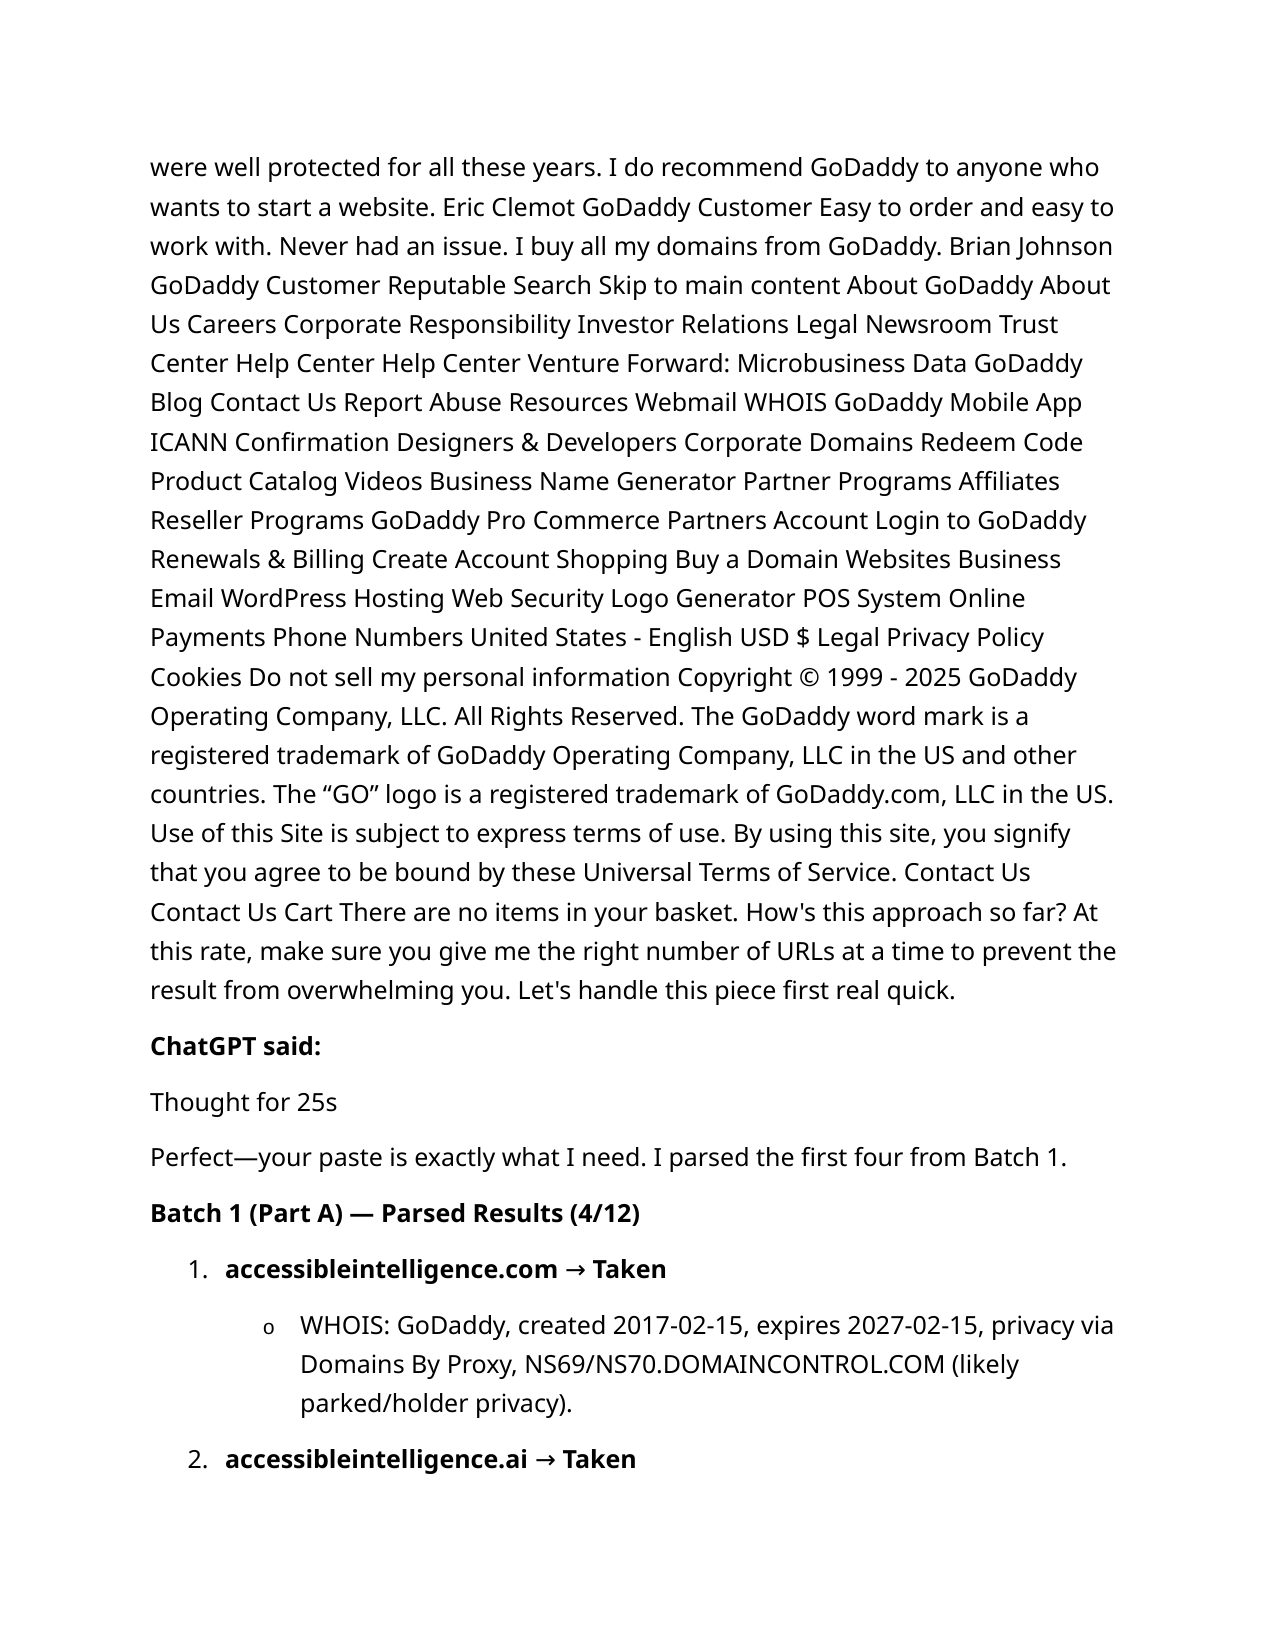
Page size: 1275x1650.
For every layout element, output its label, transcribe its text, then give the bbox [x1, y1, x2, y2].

text ChatGPT said: [150, 1028, 1125, 1062]
list accessibleintelligence.com → Taken [187, 1252, 1125, 1286]
text Batch 1 (Part A) — Parsed Results (4/12) [150, 1196, 1125, 1230]
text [150, 150, 1125, 1007]
text Perfect—your paste is exactly what I need. I parsed the first four from Batch 1. [150, 1140, 1125, 1174]
list WHOIS: GoDaddy, created 2017-02-15, expires 2027-02-15, privacy via Domains By Proxy, NS69/NS70.DOMAINCONTROL.COM (likely parked/holder privacy). [262, 1307, 1125, 1420]
list accessibleintelligence.ai → Taken [187, 1442, 1125, 1476]
text Thought for 25s [150, 1084, 1125, 1118]
